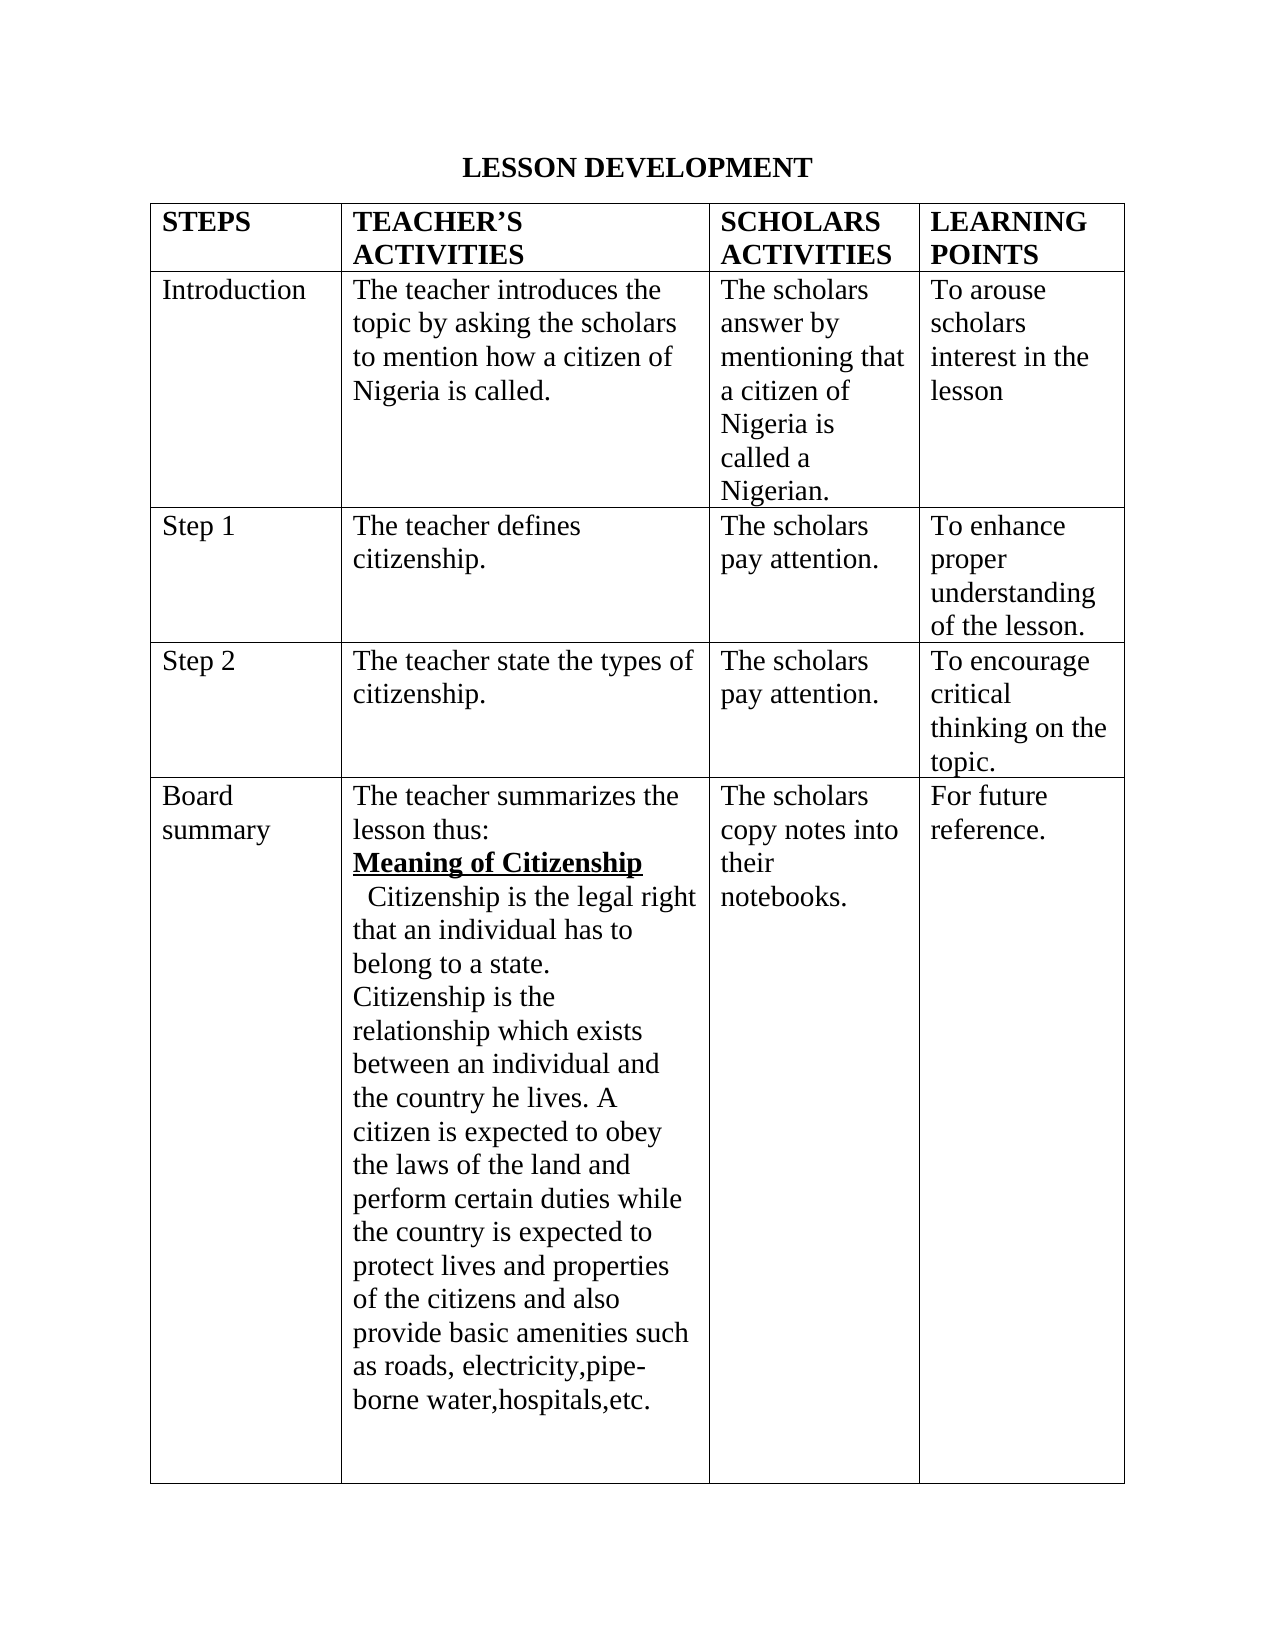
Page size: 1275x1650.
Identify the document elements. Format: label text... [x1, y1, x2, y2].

text LESSON DEVELOPMENT [150, 150, 1125, 183]
table_cell The scholars pay attention. [710, 643, 919, 777]
table_cell To enhance proper understanding of the lesson. [920, 508, 1124, 642]
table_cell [920, 778, 1124, 1483]
table_cell The teacher introduces the topic by asking the scholars to mention how a citizen of Nigeria is called. [342, 272, 709, 507]
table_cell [342, 778, 709, 1483]
table_cell The scholars answer by mentioning that a citizen of Nigeria is called a Nigerian. [710, 272, 919, 507]
table_cell Step 1 [151, 508, 341, 642]
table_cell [710, 778, 919, 1483]
table_cell To encourage critical thinking on the topic. [920, 643, 1124, 777]
table_header TEACHER’S ACTIVITIES [342, 204, 709, 271]
table_cell Board summary [151, 778, 341, 1483]
table_cell The teacher state the types of citizenship. [342, 643, 709, 777]
table_cell Introduction [151, 272, 341, 507]
table_header LEARNING POINTS [920, 204, 1124, 271]
table_cell To arouse scholars interest in the lesson [920, 272, 1124, 507]
table_header SCHOLARS ACTIVITIES [710, 204, 919, 271]
table_header STEPS [151, 204, 341, 271]
table_cell Step 2 [151, 643, 341, 777]
table_cell The teacher defines citizenship. [342, 508, 709, 642]
table_cell The scholars pay attention. [710, 508, 919, 642]
